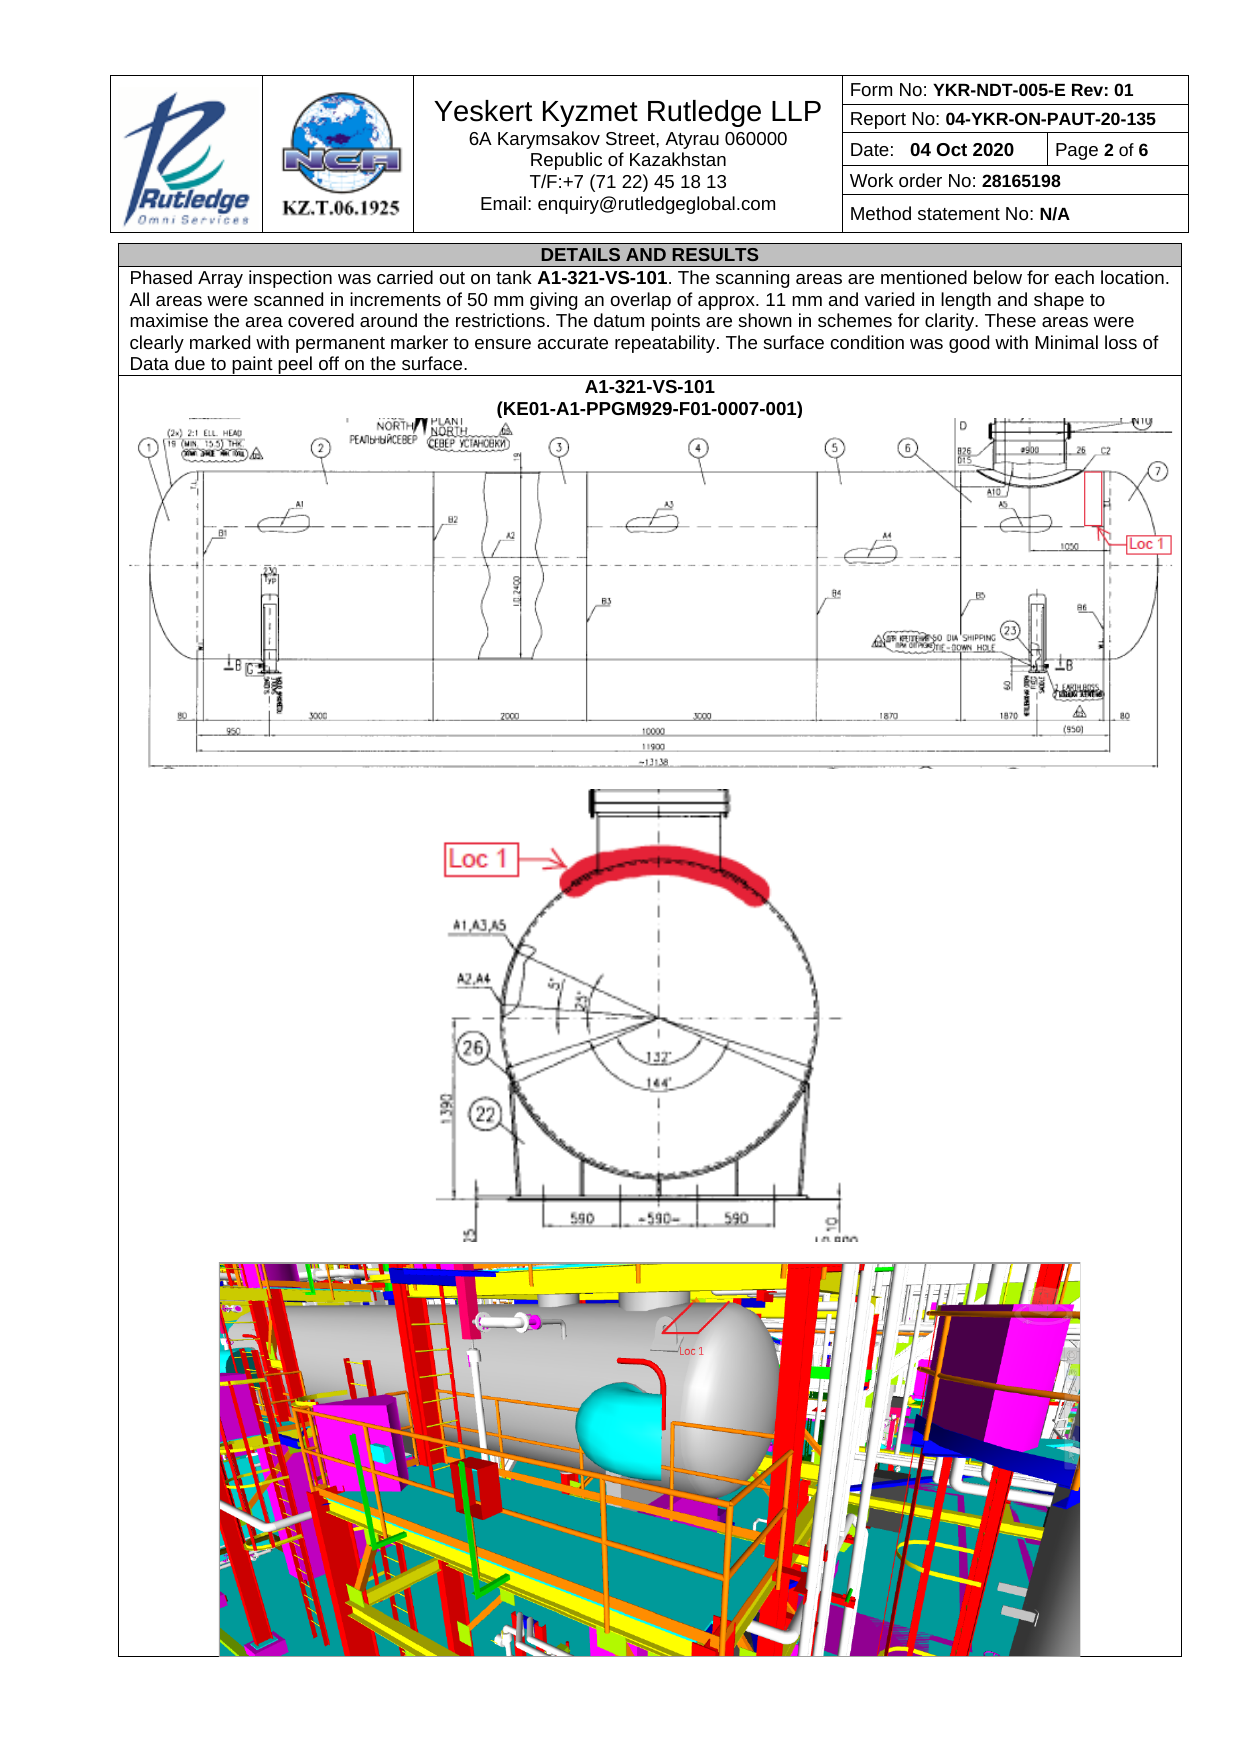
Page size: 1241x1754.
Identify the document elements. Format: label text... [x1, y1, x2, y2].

picture [218, 1262, 1081, 1657]
table_header DETAILS AND RESULTS [119, 244, 1181, 266]
picture [280, 91, 404, 217]
table_cell Phased Array inspection was carried out on tank A1-321-VS-101. The scanning areas are mentioned below for each location. All areas were scanned in increments of 50 mm giving an overlap of approx. 11 mm and varied in length and shape to maximise the area covered around the restrictions. The datum points are shown in schemes for clarity. These areas were clearly marked with permanent marker to ensure accurate repeatability. The surface condition was good with Minimal loss of Data due to paint peel off on the surface. [119, 267, 1181, 375]
picture [118, 87, 259, 232]
table_cell A1-321-VS-101 (KE01-A1-PPGM929-F01-0007-001) [119, 376, 1181, 1656]
